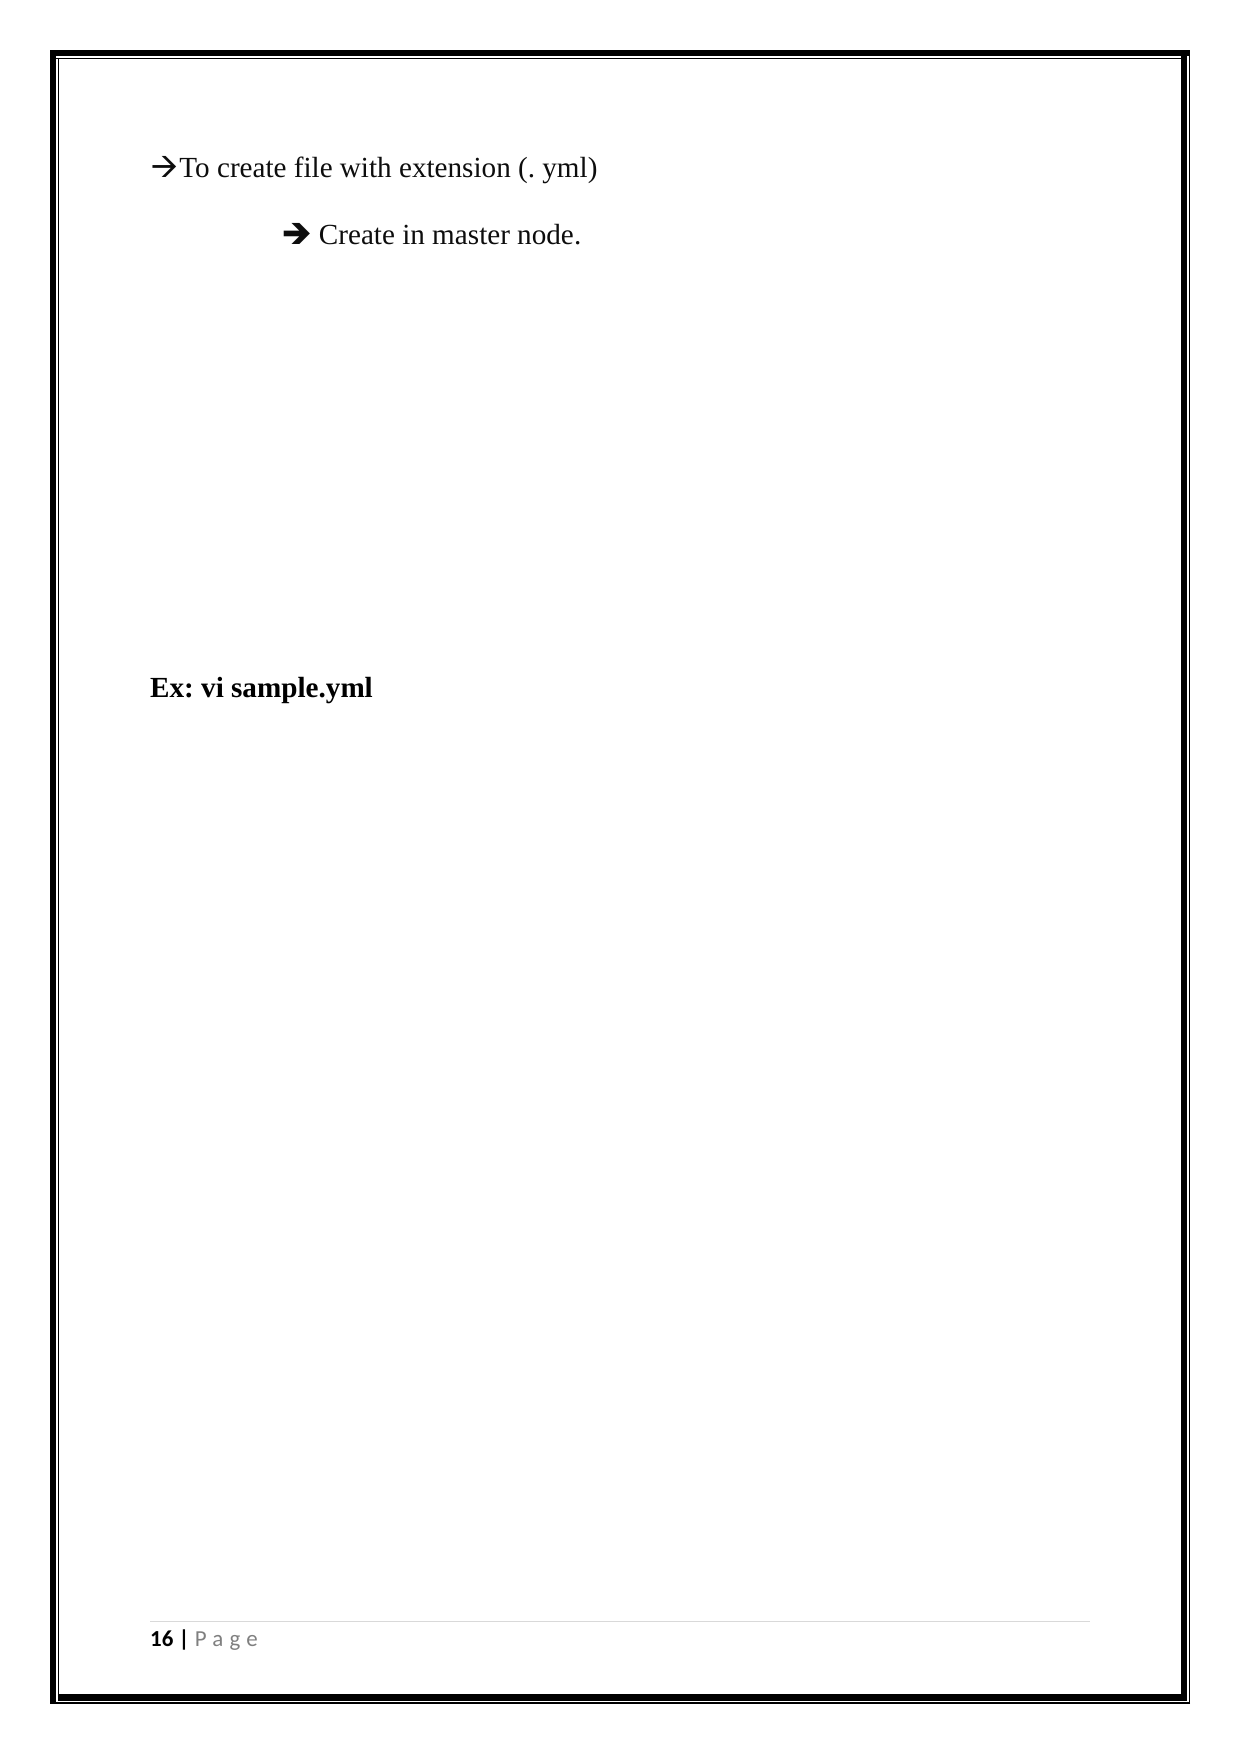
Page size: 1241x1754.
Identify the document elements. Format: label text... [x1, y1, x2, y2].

text Ex: vi sample.yml [150, 670, 1090, 703]
text To create file with extension (. yml) [150, 150, 1090, 184]
list Create in master node. [281, 217, 1090, 251]
